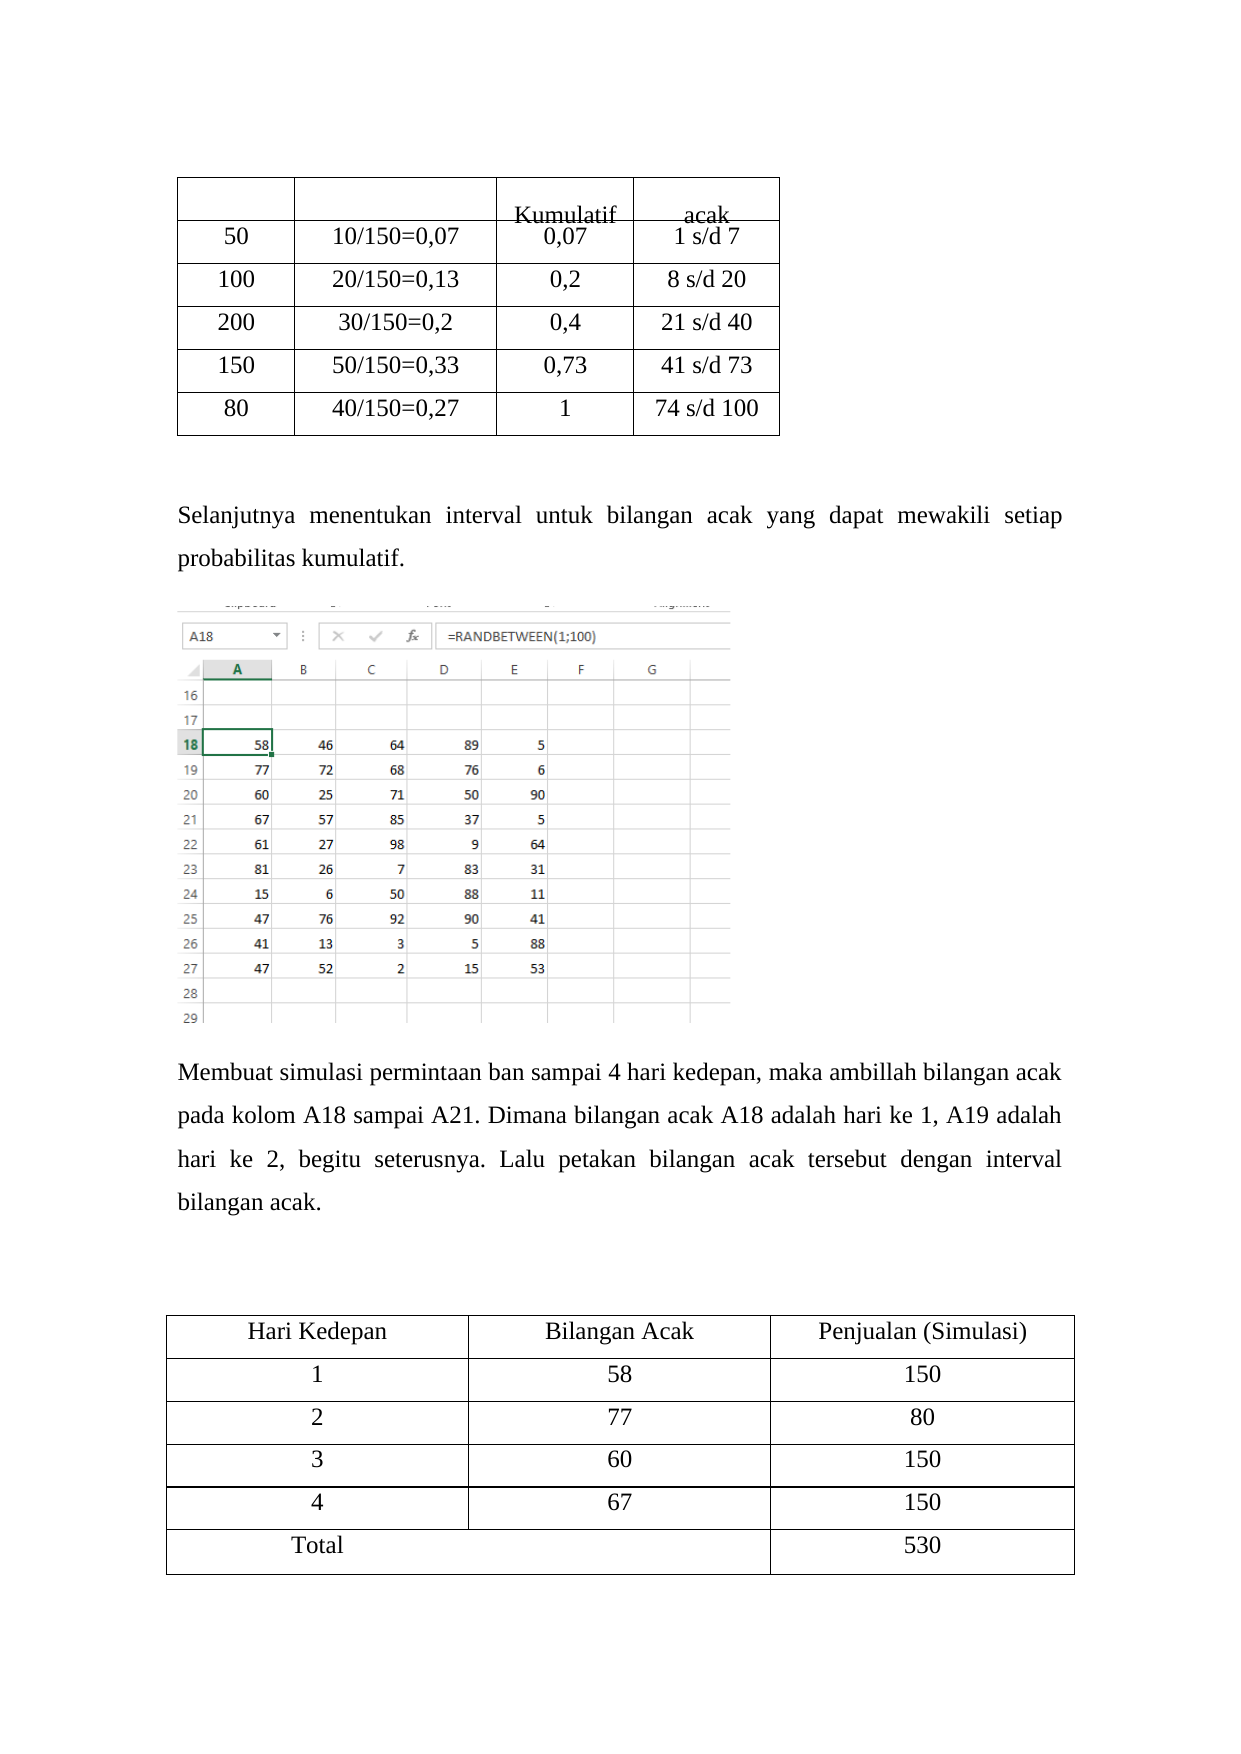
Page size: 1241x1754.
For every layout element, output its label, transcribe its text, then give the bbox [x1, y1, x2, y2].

table_cell 200 [178, 307, 294, 349]
table_cell 1 s/d 7 [634, 221, 779, 263]
table_cell 100 [178, 264, 294, 306]
table_cell 3 [167, 1445, 468, 1486]
text Membuat simulasi permintaan ban sampai 4 hari kedepan, maka ambillah bilangan acak pada kolom A18 sampai A21. Dimana bilangan acak A18 adalah hari ke 1, A19 adalah hari ke 2, begitu seterusnya. Lalu petakan bilangan acak tersebut dengan interval bilangan acak. [177, 1057, 1063, 1216]
table_cell 150 [771, 1488, 1074, 1529]
table_cell 10/150=0,07 [295, 221, 496, 263]
table_cell 20/150=0,13 [295, 264, 496, 306]
table_cell 0,2 [497, 264, 633, 306]
table_cell 50/150=0,33 [295, 350, 496, 392]
table_cell 150 [771, 1359, 1074, 1401]
table_cell 0,07 [497, 221, 633, 263]
table_header Penjualan (Simulasi) [771, 1316, 1074, 1358]
table_header Bilangan Acak [469, 1316, 770, 1358]
table_cell 40/150=0,27 [295, 393, 496, 435]
table_cell Total [167, 1530, 468, 1573]
table_cell 150 [771, 1445, 1074, 1486]
table_cell 67 [469, 1488, 770, 1529]
table_cell 150 [178, 350, 294, 392]
table_cell 8 s/d 20 [634, 264, 779, 306]
table_cell 4 [167, 1488, 468, 1529]
picture [177, 606, 731, 1023]
table_cell 1 [167, 1359, 468, 1401]
table_cell 530 [771, 1530, 1074, 1573]
table_cell 60 [469, 1445, 770, 1486]
table_cell 58 [469, 1359, 770, 1401]
table_cell 0,73 [497, 350, 633, 392]
table_cell 41 s/d 73 [634, 350, 779, 392]
table_cell 77 [469, 1402, 770, 1443]
table_cell 21 s/d 40 [634, 307, 779, 349]
text Selanjutnya menentukan interval untuk bilangan acak yang dapat mewakili setiap probabilitas kumulatif. [177, 500, 1063, 572]
table_cell [468, 1530, 770, 1573]
table_header Hari Kedepan [167, 1316, 468, 1358]
table_cell 2 [167, 1402, 468, 1443]
table_cell 74 s/d 100 [634, 393, 779, 435]
table_cell 50 [178, 221, 294, 263]
table_cell 80 [771, 1402, 1074, 1443]
table_cell 0,4 [497, 307, 633, 349]
table_cell 1 [497, 393, 633, 435]
table_cell 30/150=0,2 [295, 307, 496, 349]
table_cell 80 [178, 393, 294, 435]
